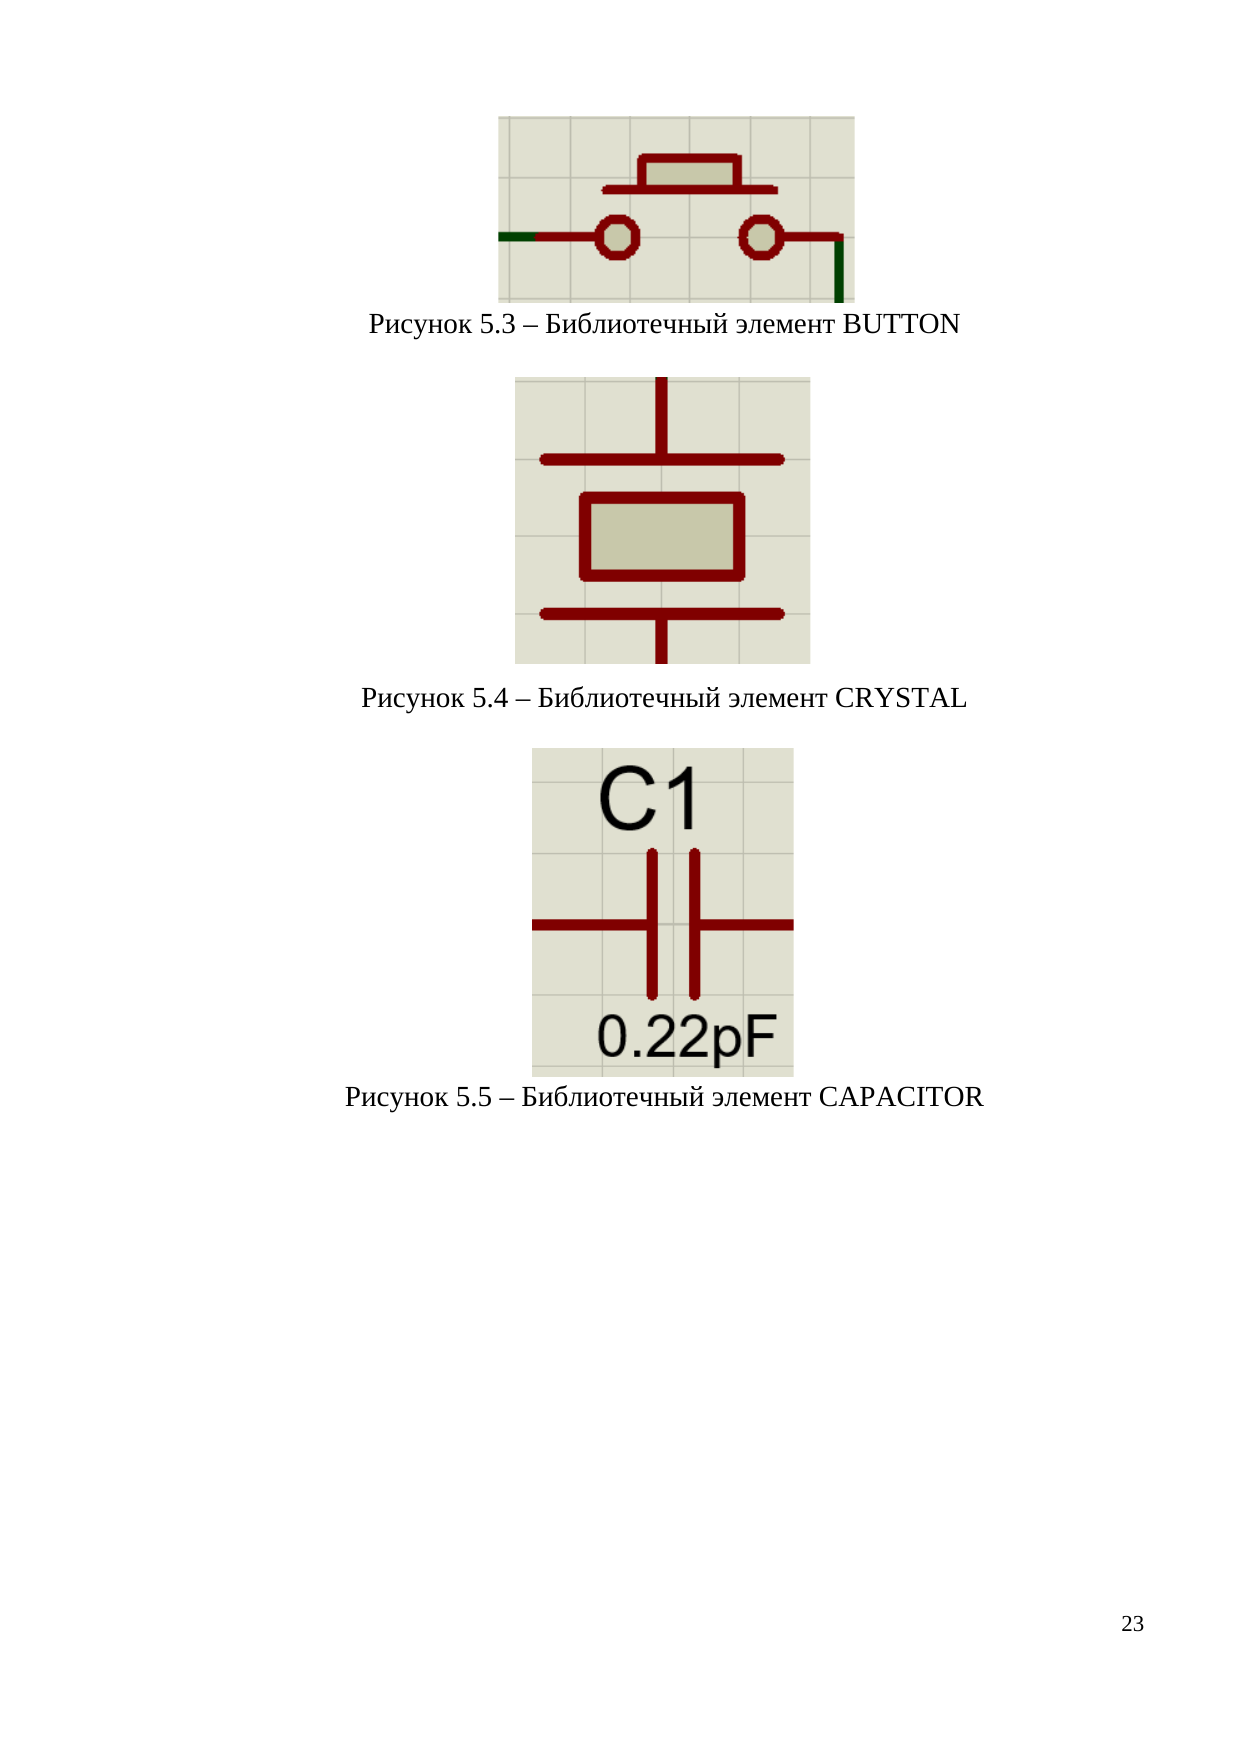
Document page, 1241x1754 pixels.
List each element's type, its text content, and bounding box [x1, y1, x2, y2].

picture [515, 377, 811, 664]
text Рисунок 5.3 – Библиотечный элемент BUTTON [186, 307, 1143, 340]
text Рисунок 5.5 – Библиотечный элемент CAPACITOR [186, 1079, 1142, 1112]
picture [498, 116, 855, 303]
picture [532, 748, 794, 1077]
text Рисунок 5.4 – Библиотечный элемент CRYSTAL [186, 681, 1143, 714]
